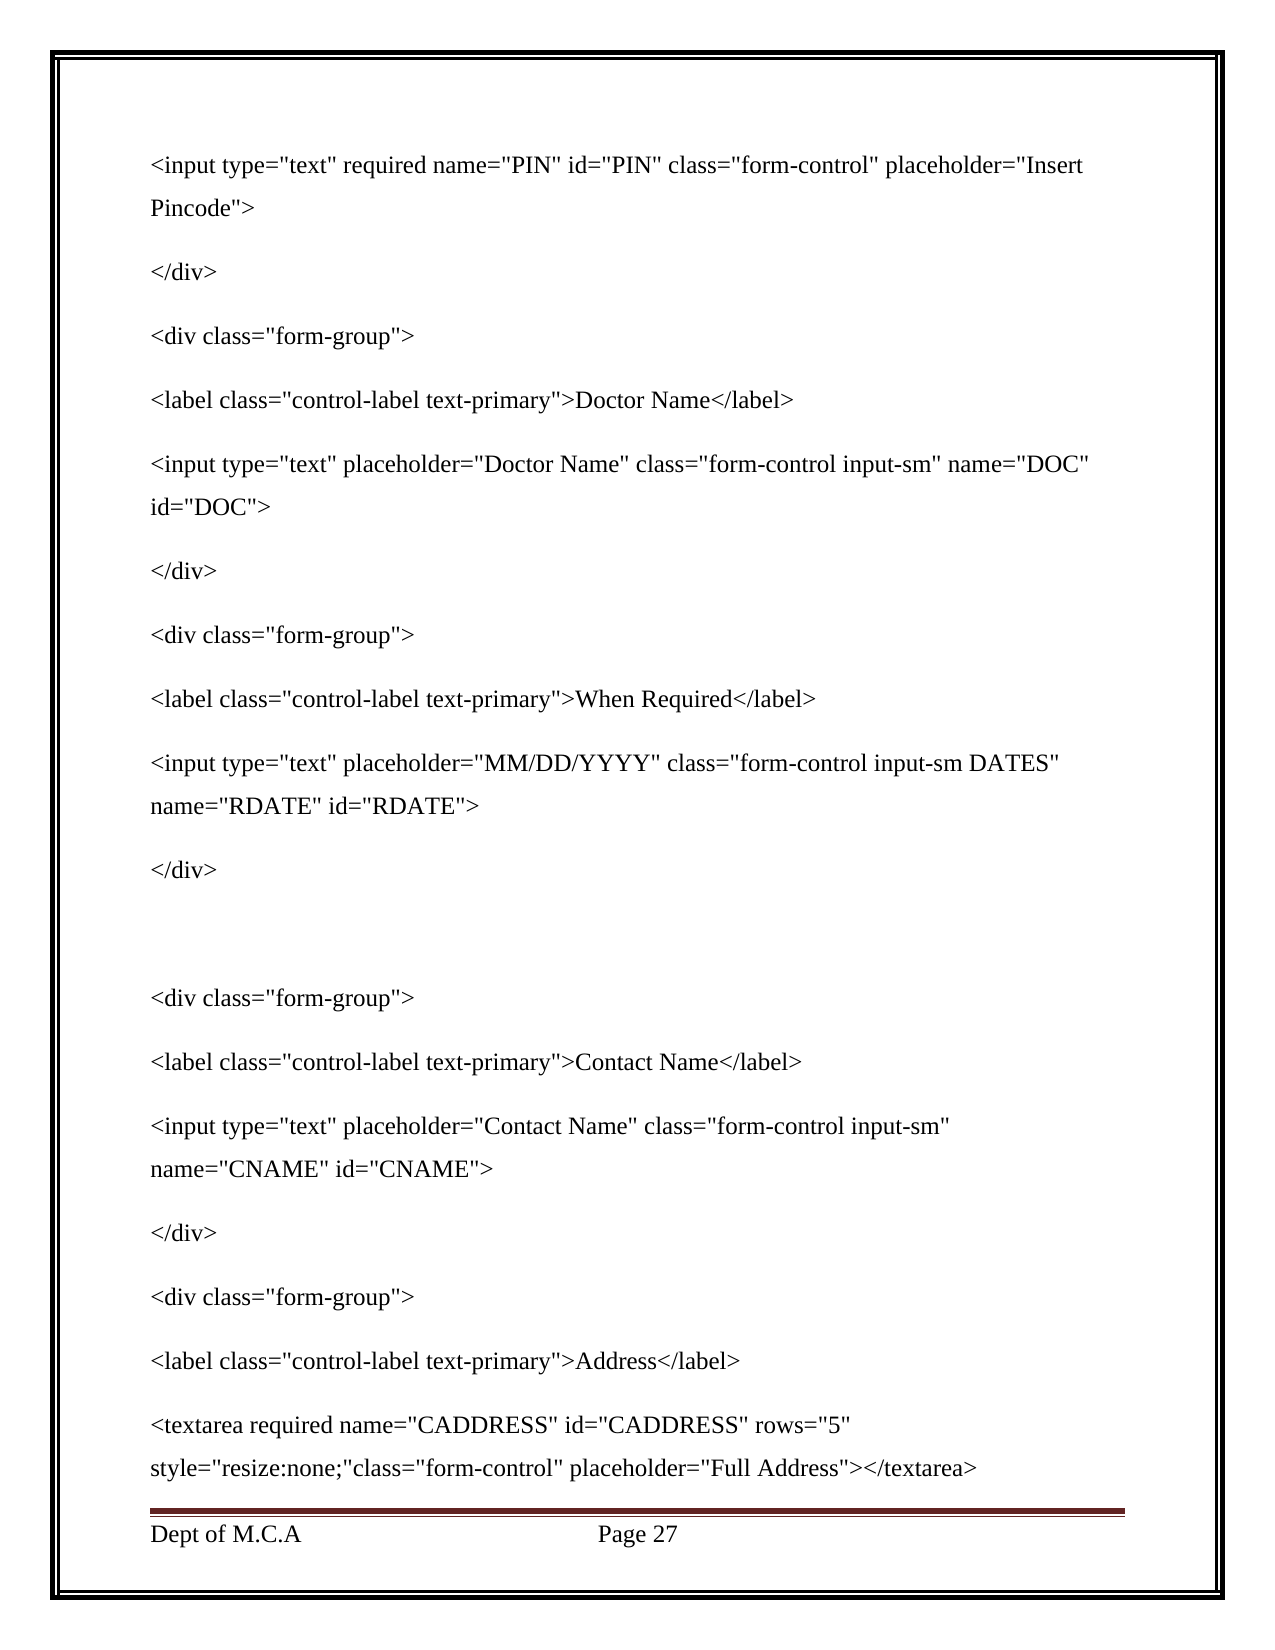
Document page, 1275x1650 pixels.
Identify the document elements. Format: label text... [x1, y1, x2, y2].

text </div> [150, 556, 1125, 585]
text <input type="text" placeholder="Doctor Name" class="form-control input-sm" name="DOC" id="DOC"> [150, 449, 1125, 521]
text <div class="form-group"> [150, 321, 1125, 350]
text </div> [150, 257, 1125, 286]
text <input type="text" placeholder="Contact Name" class="form-control input-sm" name="CNAME" id="CNAME"> [150, 1111, 1125, 1183]
text <textarea required name="CADDRESS" id="CADDRESS" rows="5" style="resize:none;"class="form-control" placeholder="Full Address"></textarea> [150, 1410, 1125, 1482]
text <div class="form-group"> [150, 983, 1125, 1012]
text <div class="form-group"> [150, 620, 1125, 649]
text <label class="control-label text-primary">When Required</label> [150, 684, 1125, 713]
text <label class="control-label text-primary">Doctor Name</label> [150, 385, 1125, 414]
text <input type="text" required name="PIN" id="PIN" class="form-control" placeholder="Insert Pincode"> [150, 150, 1125, 222]
text <div class="form-group"> [150, 1282, 1125, 1311]
text </div> [150, 1218, 1125, 1247]
text <label class="control-label text-primary">Contact Name</label> [150, 1047, 1125, 1076]
text <input type="text" placeholder="MM/DD/YYYY" class="form-control input-sm DATES" name="RDATE" id="RDATE"> [150, 748, 1125, 820]
text </div> [150, 855, 1125, 884]
text <label class="control-label text-primary">Address</label> [150, 1346, 1125, 1375]
